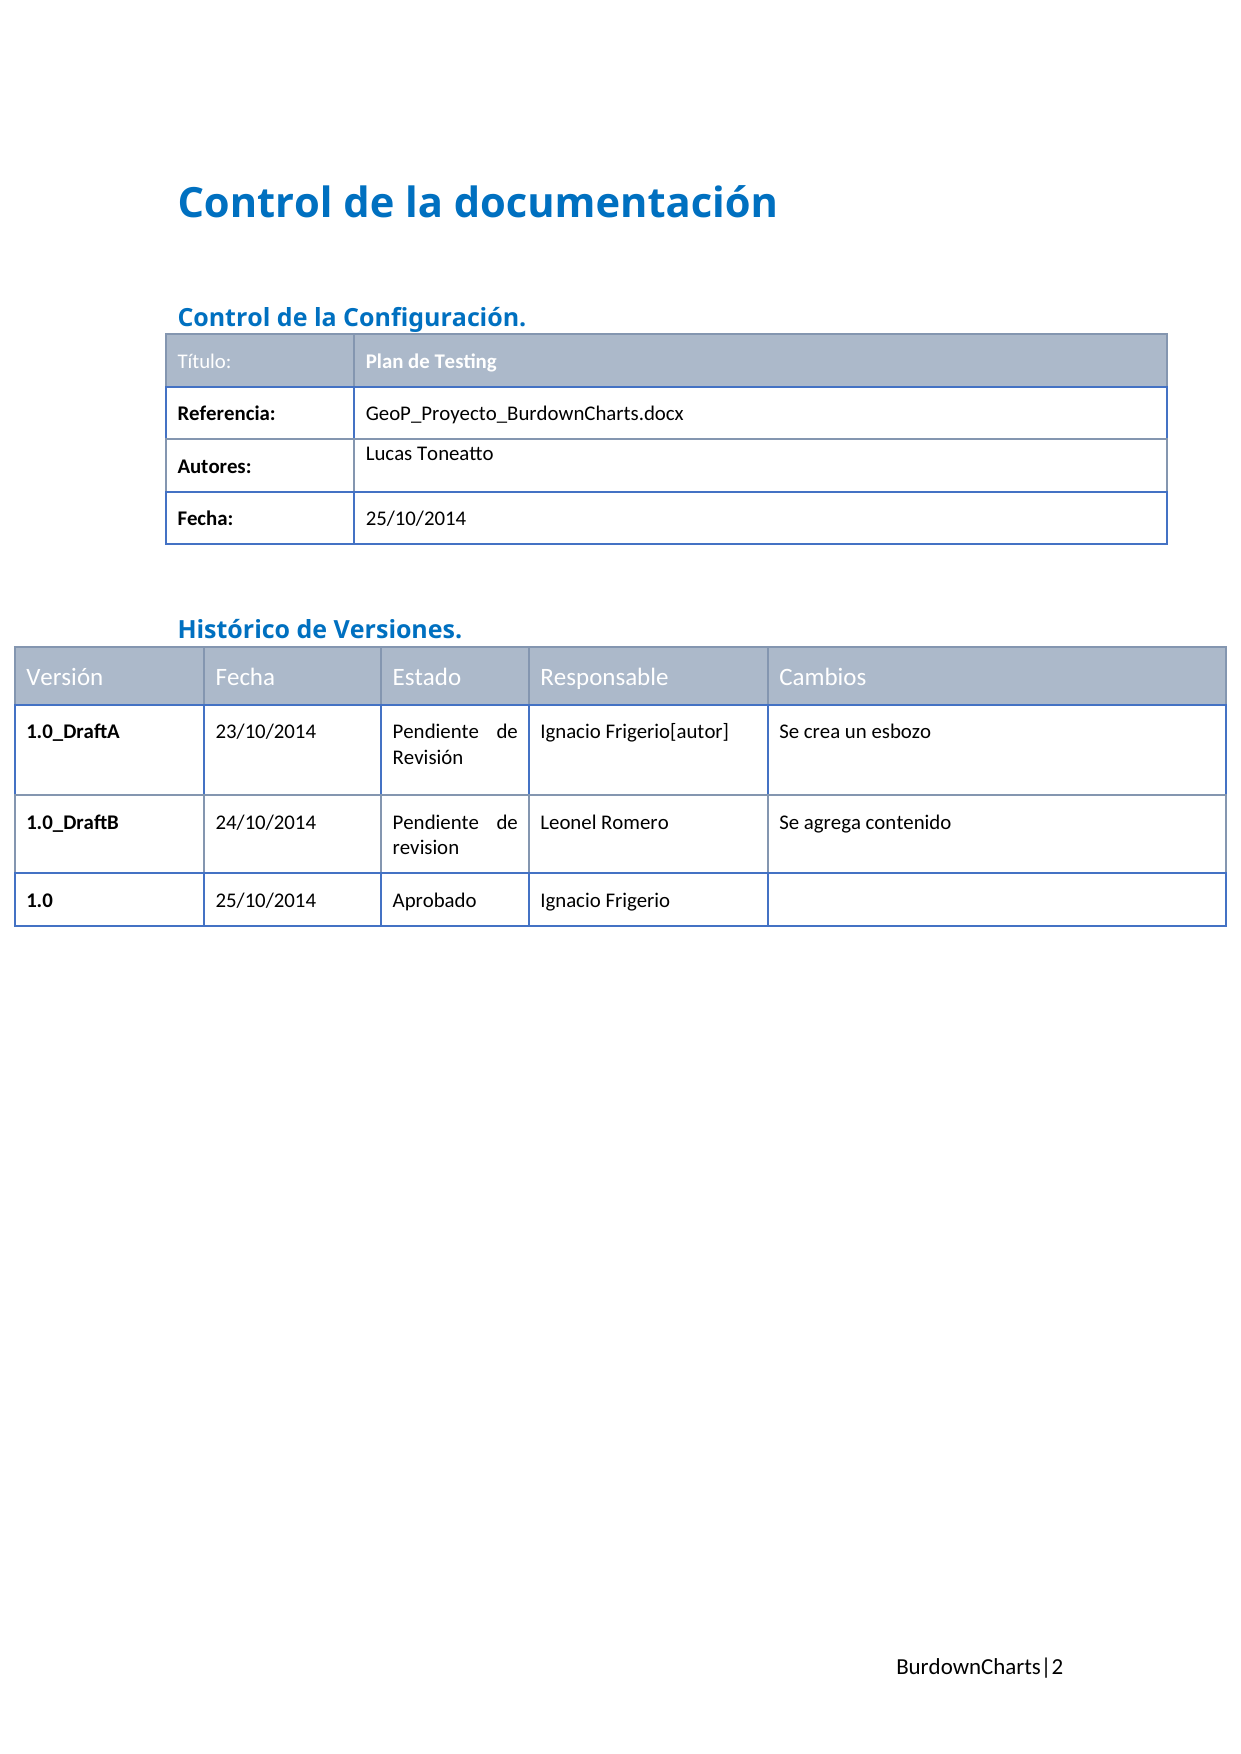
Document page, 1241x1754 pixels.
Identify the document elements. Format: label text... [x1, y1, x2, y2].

table_cell Se crea un esbozo [769, 706, 1225, 794]
subtitle Histórico de Versiones. [177, 612, 1063, 646]
table_cell 25/10/2014 [355, 493, 1166, 543]
table_cell 24/10/2014 [205, 796, 380, 872]
table_cell 1.0_DraftA [16, 706, 203, 794]
table_cell GeoP_Proyecto_BurdownCharts.docx [355, 388, 1166, 438]
subtitle Control de la documentación [177, 173, 1063, 229]
table_cell Ignacio Frigerio [530, 874, 767, 925]
table_cell 25/10/2014 [205, 874, 380, 925]
table_cell 1.0 [16, 874, 203, 925]
table_cell Pendiente de revision [382, 796, 528, 872]
table_header Responsable [530, 648, 767, 704]
table_cell Pendiente de Revisión [382, 706, 528, 794]
table_cell 23/10/2014 [205, 706, 380, 794]
table_header [355, 335, 1166, 386]
subtitle Control de la Configuración. [177, 299, 1063, 333]
table_cell 1.0_DraftB [16, 796, 203, 872]
table_header Versión [16, 648, 203, 704]
table_cell Ignacio Frigerio[autor] [530, 706, 767, 794]
table_header Fecha [205, 648, 380, 704]
table_cell [769, 874, 1225, 925]
table_header Estado [382, 648, 528, 704]
table_cell Autores: [167, 440, 353, 491]
table_cell Lucas Toneatto [355, 440, 1166, 491]
table_cell Fecha: [167, 493, 353, 543]
table_cell Referencia: [167, 388, 353, 438]
table_cell Se agrega contenido [769, 796, 1225, 872]
table_header Cambios [769, 648, 1225, 704]
table_cell Leonel Romero [530, 796, 767, 872]
table_cell Aprobado [382, 874, 528, 925]
table_header Título: [167, 335, 353, 386]
